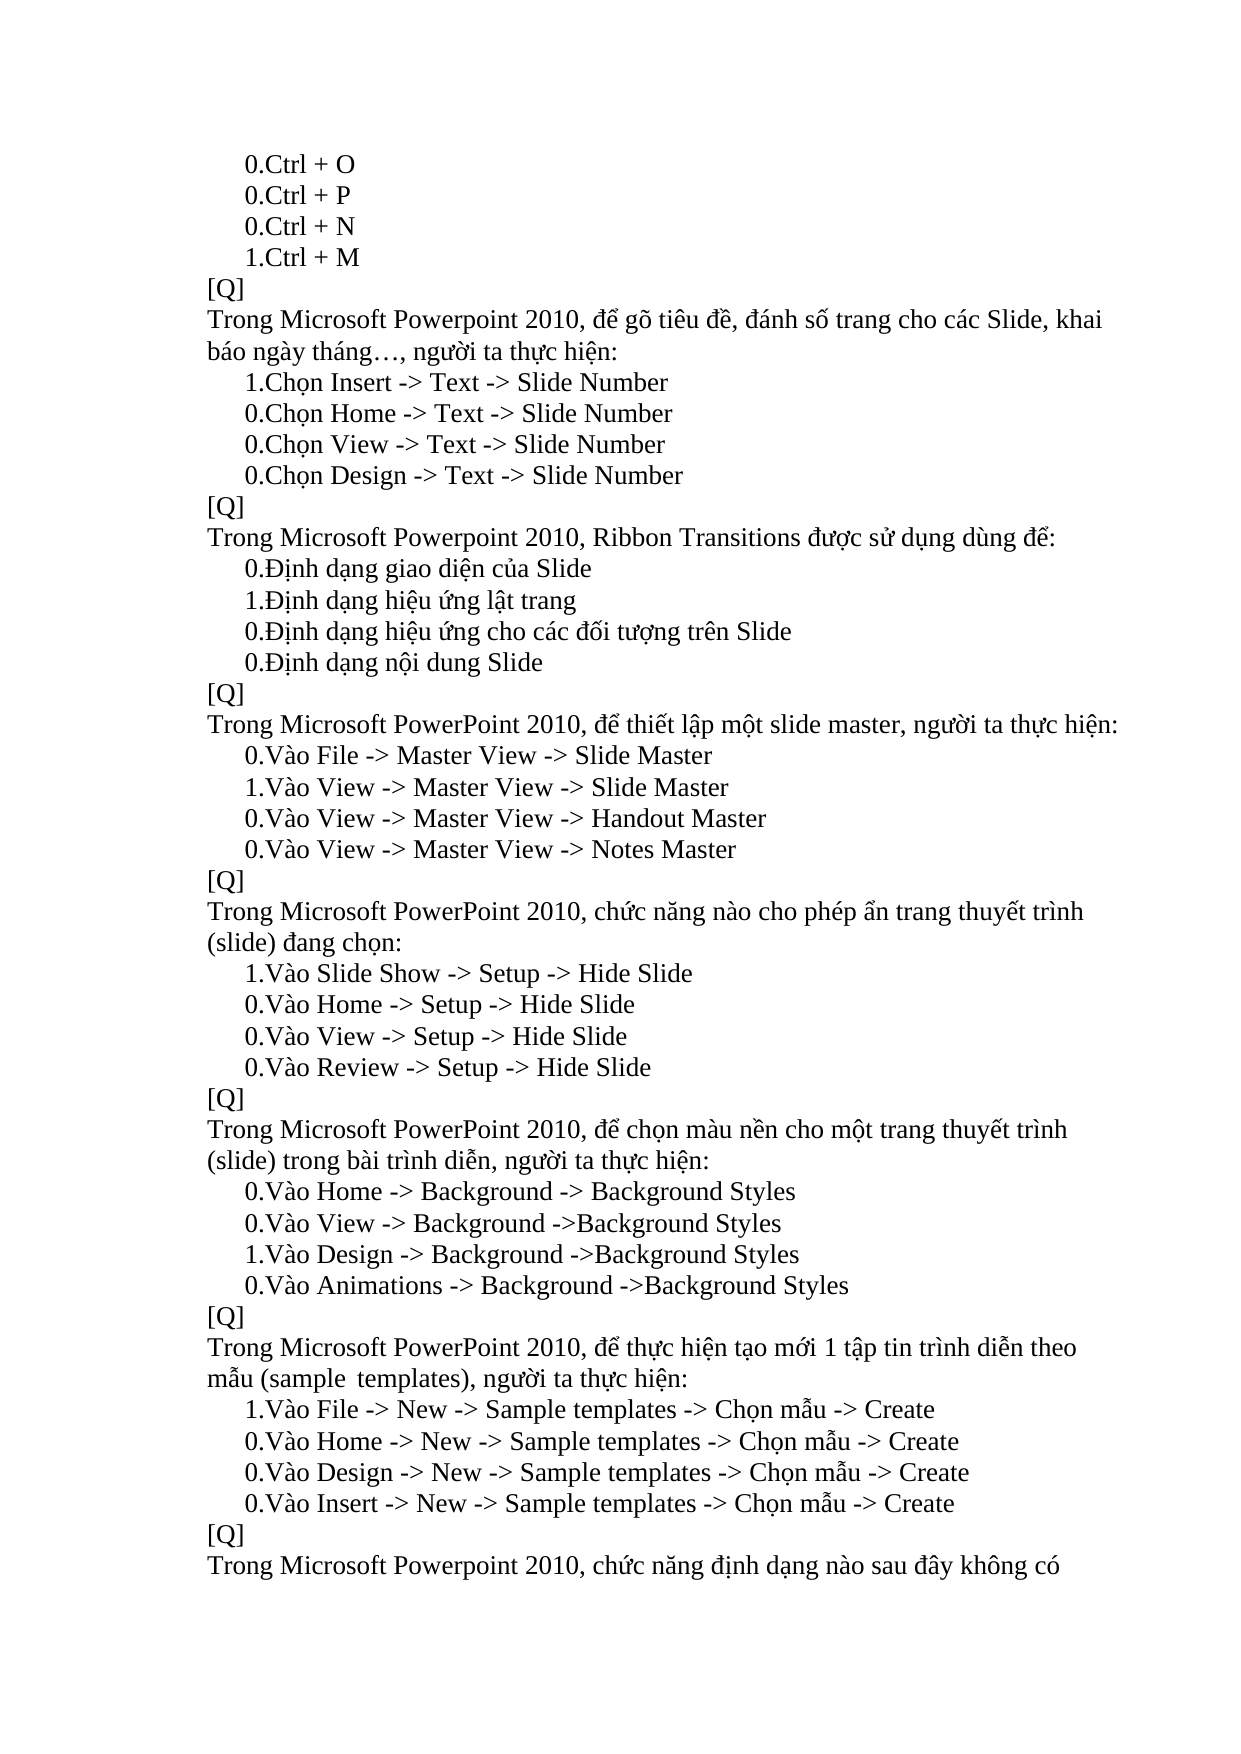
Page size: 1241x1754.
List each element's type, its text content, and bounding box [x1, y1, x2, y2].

text 0.Vào File -> Master View -> Slide Master [244, 739, 1122, 771]
text 1.Ctrl + M [244, 241, 1122, 272]
text 0.Ctrl + N [244, 210, 1122, 241]
text 1.Định dạng hiệu ứng lật trang [244, 584, 1122, 615]
text [Q] [207, 490, 1122, 521]
text 0.Vào Review -> Setup -> Hide Slide [244, 1051, 1122, 1082]
text 0.Định dạng hiệu ứng cho các đối tượng trên Slide [244, 615, 1122, 646]
text 0.Vào Animations -> Background ->Background Styles [244, 1269, 1122, 1300]
text 0.Chọn Home -> Text -> Slide Number [244, 397, 1122, 428]
text 0.Định dạng giao diện của Slide [244, 553, 1122, 584]
text [Q] [207, 1518, 1122, 1549]
text 0.Vào Design -> New -> Sample templates -> Chọn mẫu -> Create [244, 1456, 1122, 1487]
text Trong Microsoft Powerpoint 2010, chức năng định dạng nào sau đây không có [207, 1549, 1122, 1580]
text [Q] [207, 677, 1122, 708]
text 0.Vào Insert -> New -> Sample templates -> Chọn mẫu -> Create [244, 1487, 1122, 1518]
text Trong Microsoft PowerPoint 2010, để thực hiện tạo mới 1 tập tin trình diễn theo mẫu (sample templates), người ta thực hiện: [207, 1331, 1122, 1393]
text 0.Chọn Design -> Text -> Slide Number [244, 459, 1122, 490]
text [Q] [207, 864, 1122, 895]
text 0.Vào View -> Setup -> Hide Slide [244, 1020, 1122, 1051]
text [Q] [207, 1082, 1122, 1113]
text 1.Vào View -> Master View -> Slide Master [244, 771, 1122, 802]
text [Q] [207, 1300, 1122, 1331]
text 0.Ctrl + O [244, 148, 1122, 179]
text 0.Vào Home -> Setup -> Hide Slide [244, 989, 1122, 1020]
text Trong Microsoft PowerPoint 2010, để thiết lập một slide master, người ta thực hiện: [207, 708, 1122, 739]
text Trong Microsoft PowerPoint 2010, chức năng nào cho phép ẩn trang thuyết trình (slide) đang chọn: [207, 895, 1122, 957]
text 0.Ctrl + P [244, 179, 1122, 210]
text 0.Chọn View -> Text -> Slide Number [244, 428, 1122, 459]
text Trong Microsoft Powerpoint 2010, để gõ tiêu đề, đánh số trang cho các Slide, khai báo ngày tháng…, người ta thực hiện: [207, 303, 1122, 366]
text Trong Microsoft Powerpoint 2010, Ribbon Transitions được sử dụng dùng để: [207, 521, 1122, 553]
text 0.Định dạng nội dung Slide [244, 646, 1122, 677]
text 0.Vào Home -> New -> Sample templates -> Chọn mẫu -> Create [244, 1425, 1122, 1456]
text 0.Vào View -> Background ->Background Styles [244, 1207, 1122, 1238]
text 1.Chọn Insert -> Text -> Slide Number [244, 366, 1122, 397]
text 0.Vào View -> Master View -> Notes Master [244, 833, 1122, 864]
text [Q] [207, 272, 1122, 303]
text 1.Vào File -> New -> Sample templates -> Chọn mẫu -> Create [244, 1393, 1122, 1425]
text Trong Microsoft PowerPoint 2010, để chọn màu nền cho một trang thuyết trình (slide) trong bài trình diễn, người ta thực hiện: [207, 1113, 1122, 1176]
text 0.Vào View -> Master View -> Handout Master [244, 802, 1122, 833]
text 0.Vào Home -> Background -> Background Styles [244, 1176, 1122, 1207]
text 1.Vào Slide Show -> Setup -> Hide Slide [244, 957, 1122, 989]
text 1.Vào Design -> Background ->Background Styles [244, 1238, 1122, 1269]
